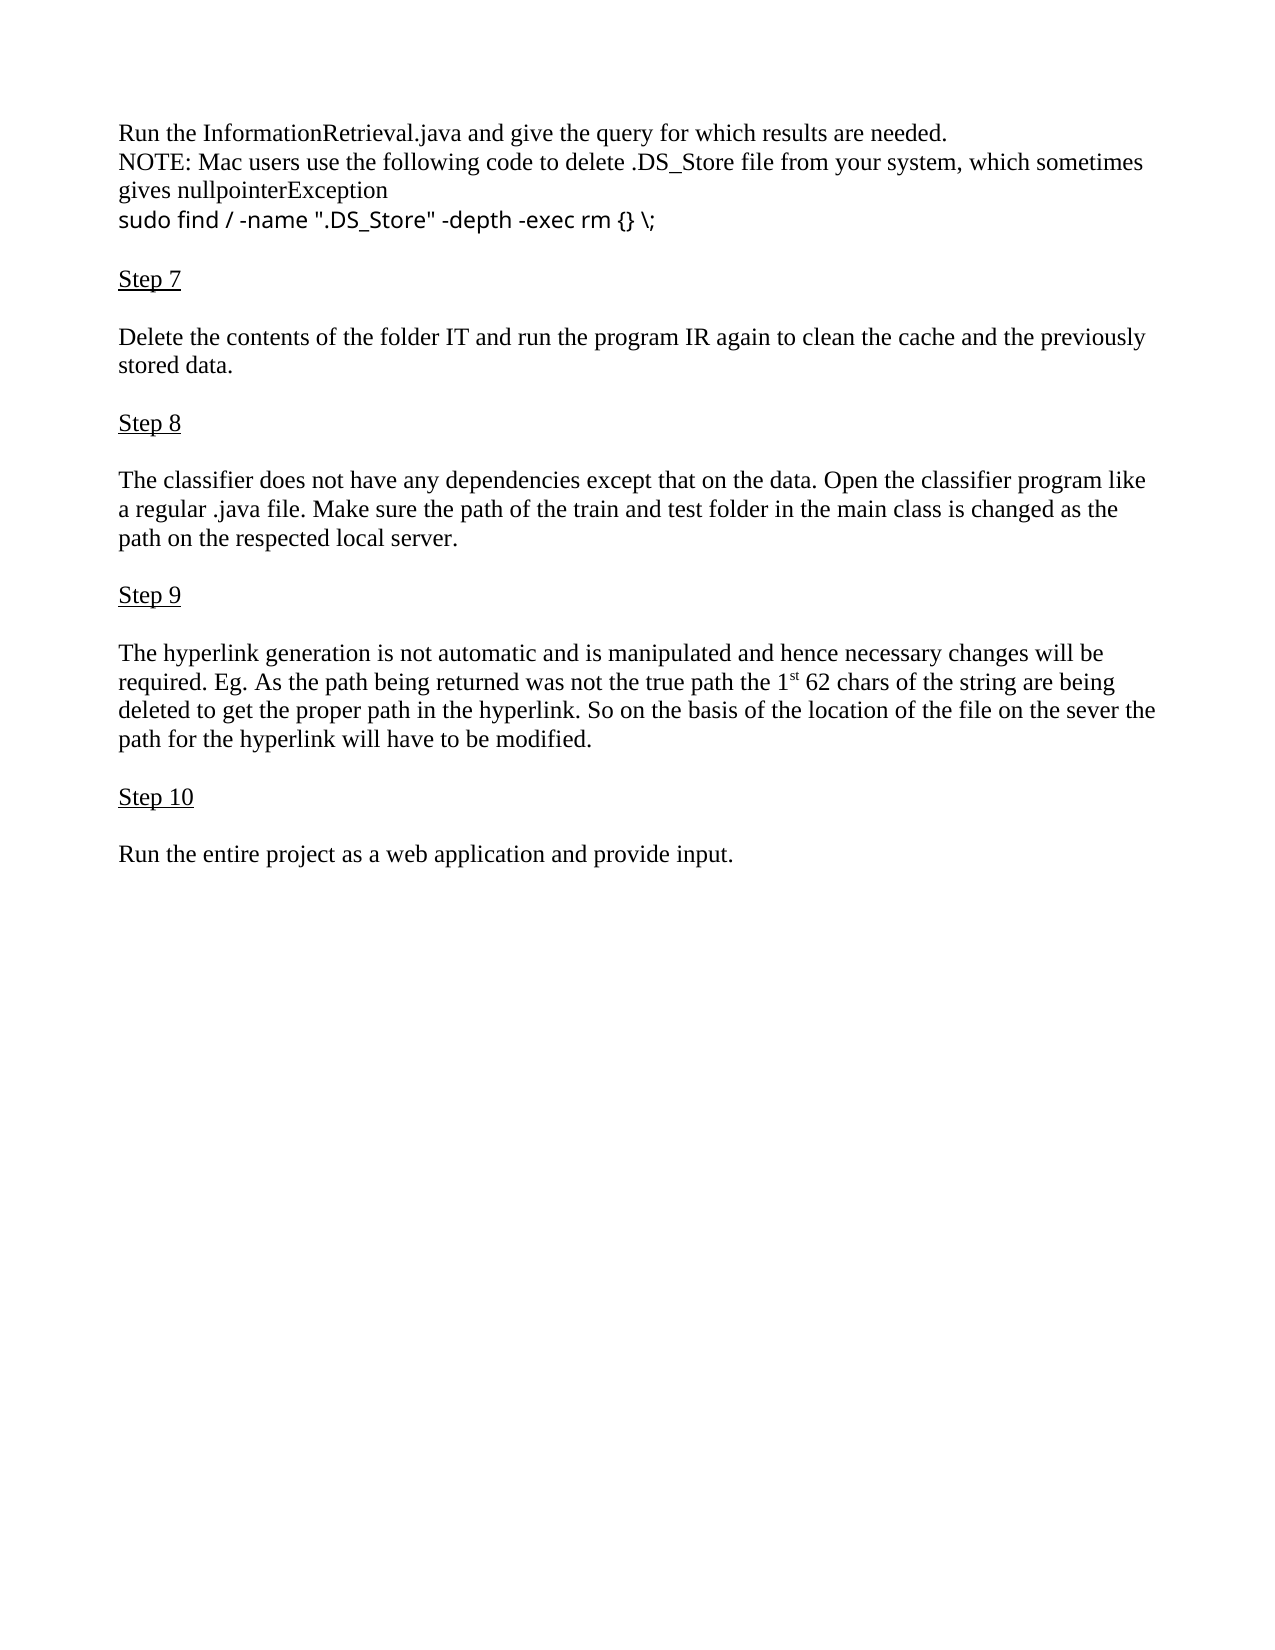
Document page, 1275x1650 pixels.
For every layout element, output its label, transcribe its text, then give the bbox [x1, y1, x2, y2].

text NOTE: Mac users use the following code to delete .DS_Store file from your system, which sometimes gives nullpointerException [118, 147, 1157, 204]
text Step 9 [118, 581, 1157, 609]
text Step 10 [118, 782, 1157, 811]
text The classifier does not have any dependencies except that on the data. Open the classifier program like a regular .java file. Make sure the path of the train and test folder in the main class is changed as the path on the respected local server. [118, 466, 1157, 552]
text The hyperlink generation is not automatic and is manipulated and hence necessary changes will be required. Eg. As the path being returned was not the true path the 1st 62 chars of the string are being deleted to get the proper path in the hyperlink. So on the basis of the location of the file on the sever the path for the hyperlink will have to be modified. [118, 638, 1157, 753]
text Run the InformationRetrieval.java and give the query for which results are needed. [118, 118, 1157, 147]
text Step 7 [118, 264, 1157, 293]
text Run the entire project as a web application and provide input. [118, 839, 1157, 868]
text sudo find / -name ".DS_Store" -depth -exec rm {} \; [118, 204, 1157, 236]
text Delete the contents of the folder IT and run the program IR again to clean the cache and the previously stored data. [118, 322, 1157, 379]
text Step 8 [118, 408, 1157, 437]
